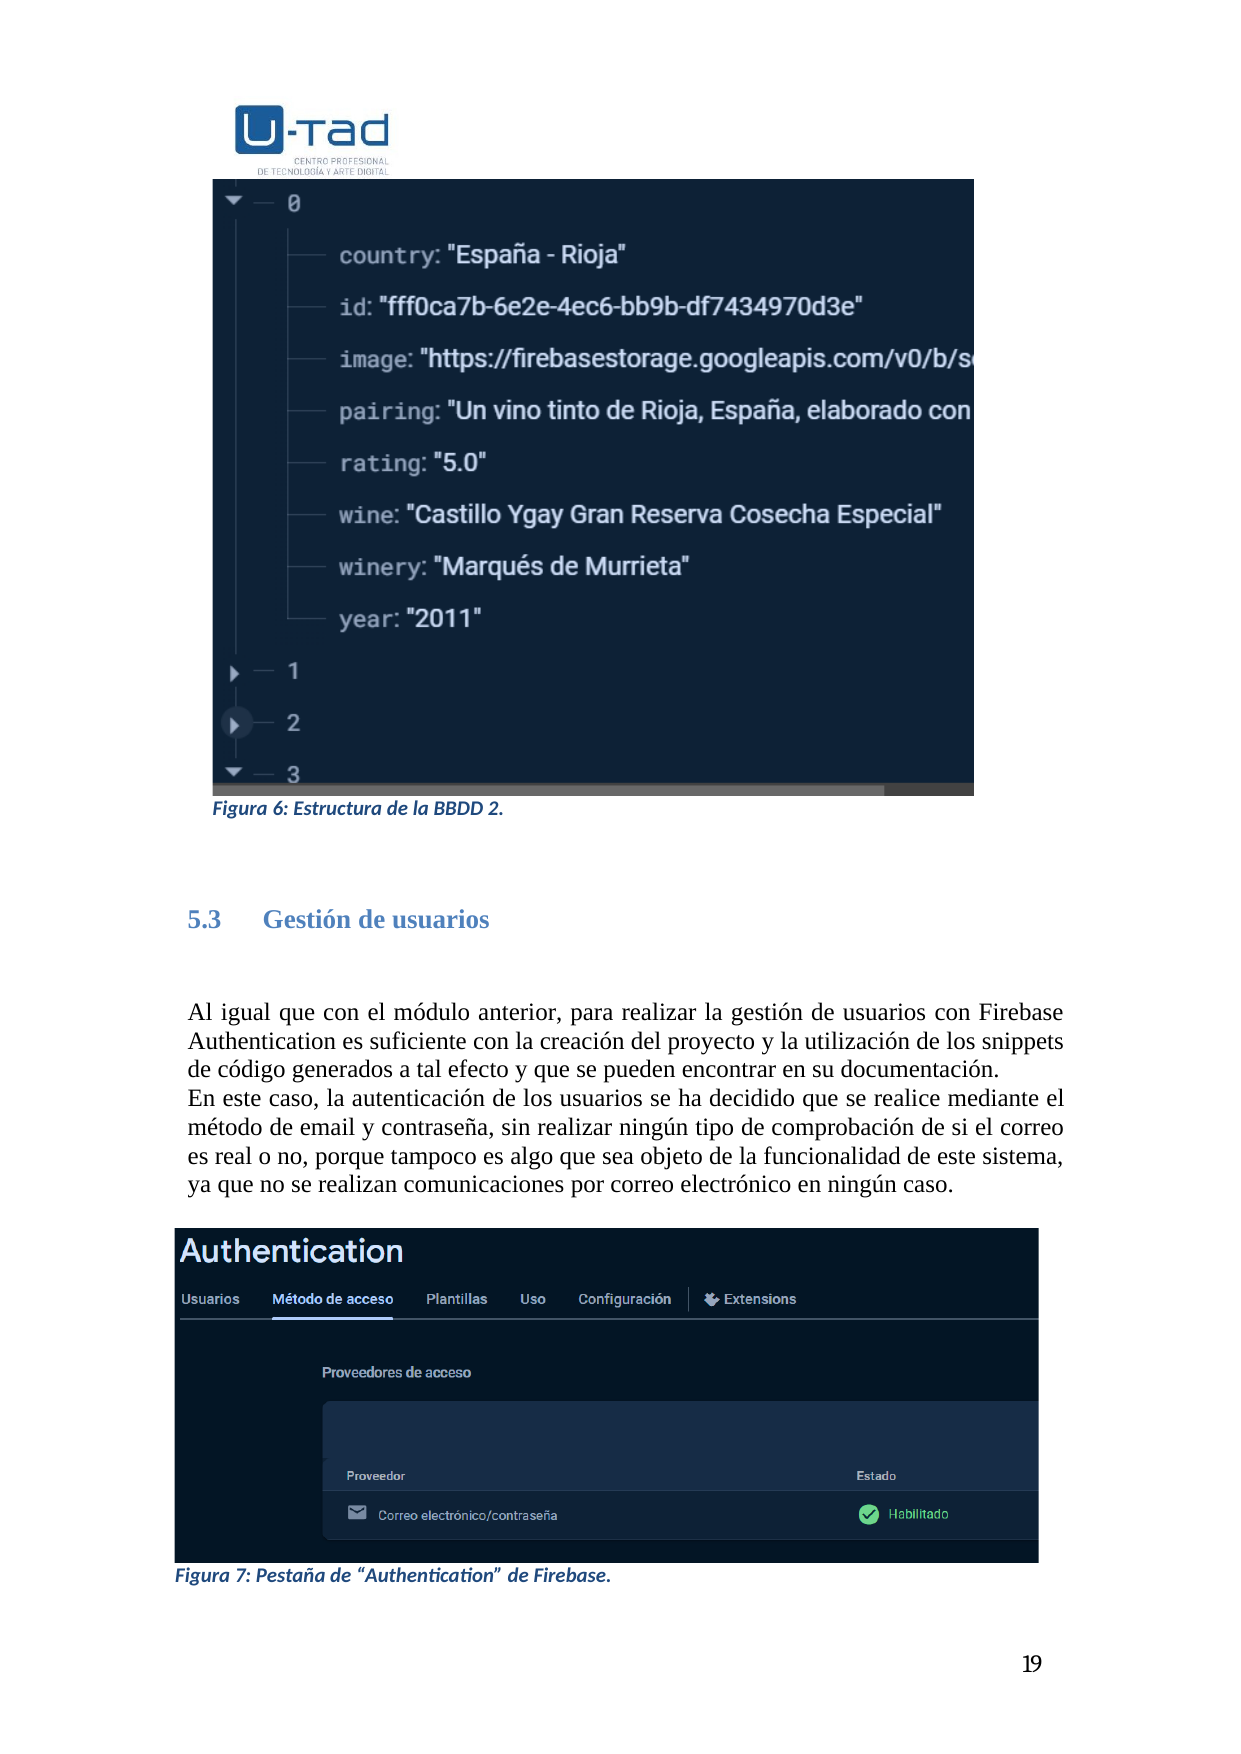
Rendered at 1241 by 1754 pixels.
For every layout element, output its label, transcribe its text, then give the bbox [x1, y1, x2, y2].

subtitle Al igual que con el módulo anterior, para realizar la gestión de usuarios con Firebase Authentication es suficiente con la creación del proyecto y la utilización de los snippets de código generados a tal efecto y que se pueden encontrar en su documentación. [187, 997, 1065, 1083]
picture [174, 1228, 1039, 1563]
text Figura 6: Estructura de la BBDD 2. [175, 795, 1065, 821]
subtitle En este caso, la autenticación de los usuarios se ha decidido que se realice mediante el método de email y contraseña, sin realizar ningún tipo de comprobación de si el correo es real o no, porque tampoco es algo que sea objeto de la funcionalidad de este sistema, ya que no se realizan comunicaciones por correo electrónico en ningún caso. [187, 1083, 1065, 1198]
picture [212, 96, 974, 796]
subtitle Gestión de usuarios [187, 904, 1065, 935]
